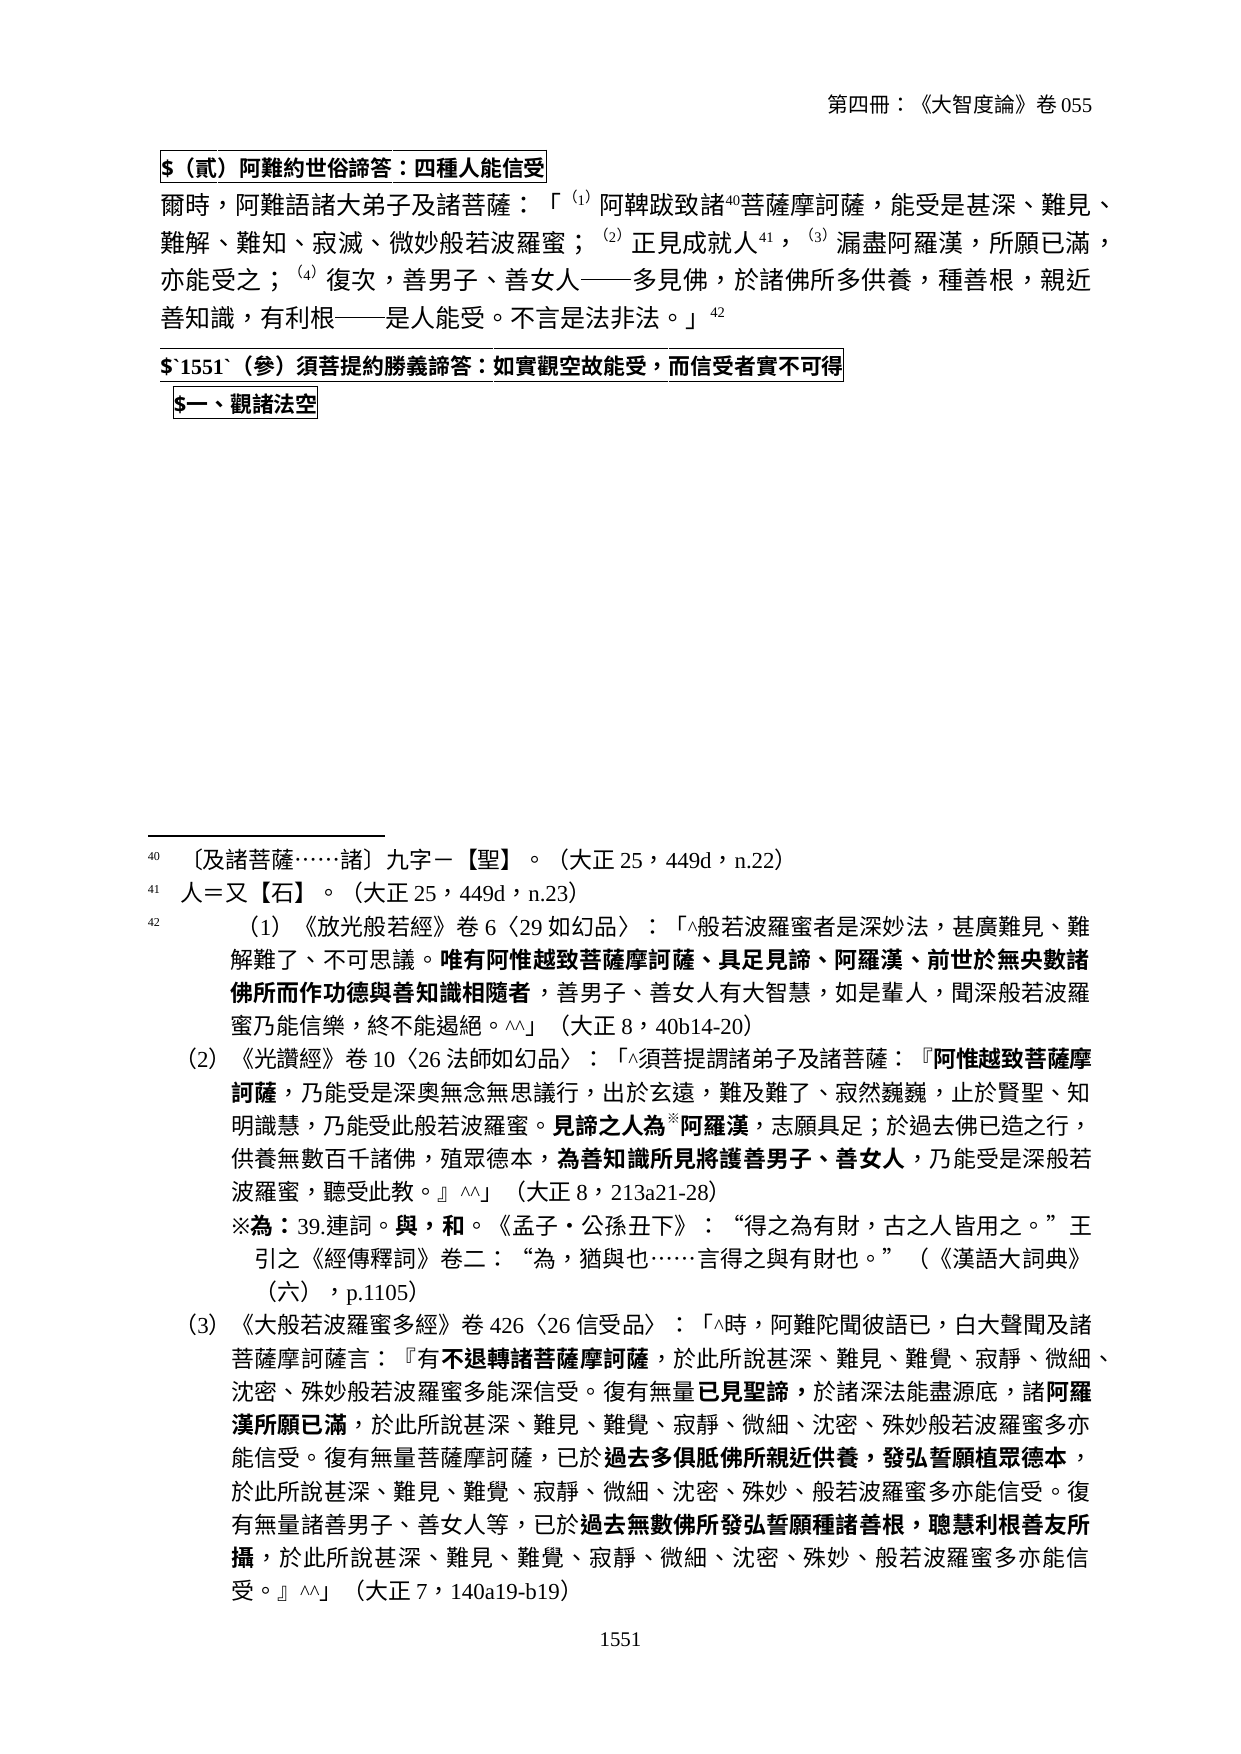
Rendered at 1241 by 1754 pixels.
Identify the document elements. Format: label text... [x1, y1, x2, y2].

text $`1551`（參）須菩提約勝義諦答：如實觀空故能受，而信受者實不可得 [160, 346, 1092, 384]
text $（貳）阿難約世俗諦答：四種人能信受 [160, 148, 1092, 185]
text 爾時，阿難語諸大弟子及諸菩薩：「（1）阿鞞跋致諸菩薩摩訶薩，能受是甚深、難見、難解、難知、寂滅、微妙般若波羅蜜；（2）正見成就人，（3）漏盡阿羅漢，所願已滿，亦能受之；（4）復次，善男子、善女人──多見佛，於諸佛所多供養，種善根，親近善知識，有利根──是人能受。不言是法非法。」 [160, 185, 1092, 335]
text $一、觀諸法空 [173, 384, 1092, 421]
